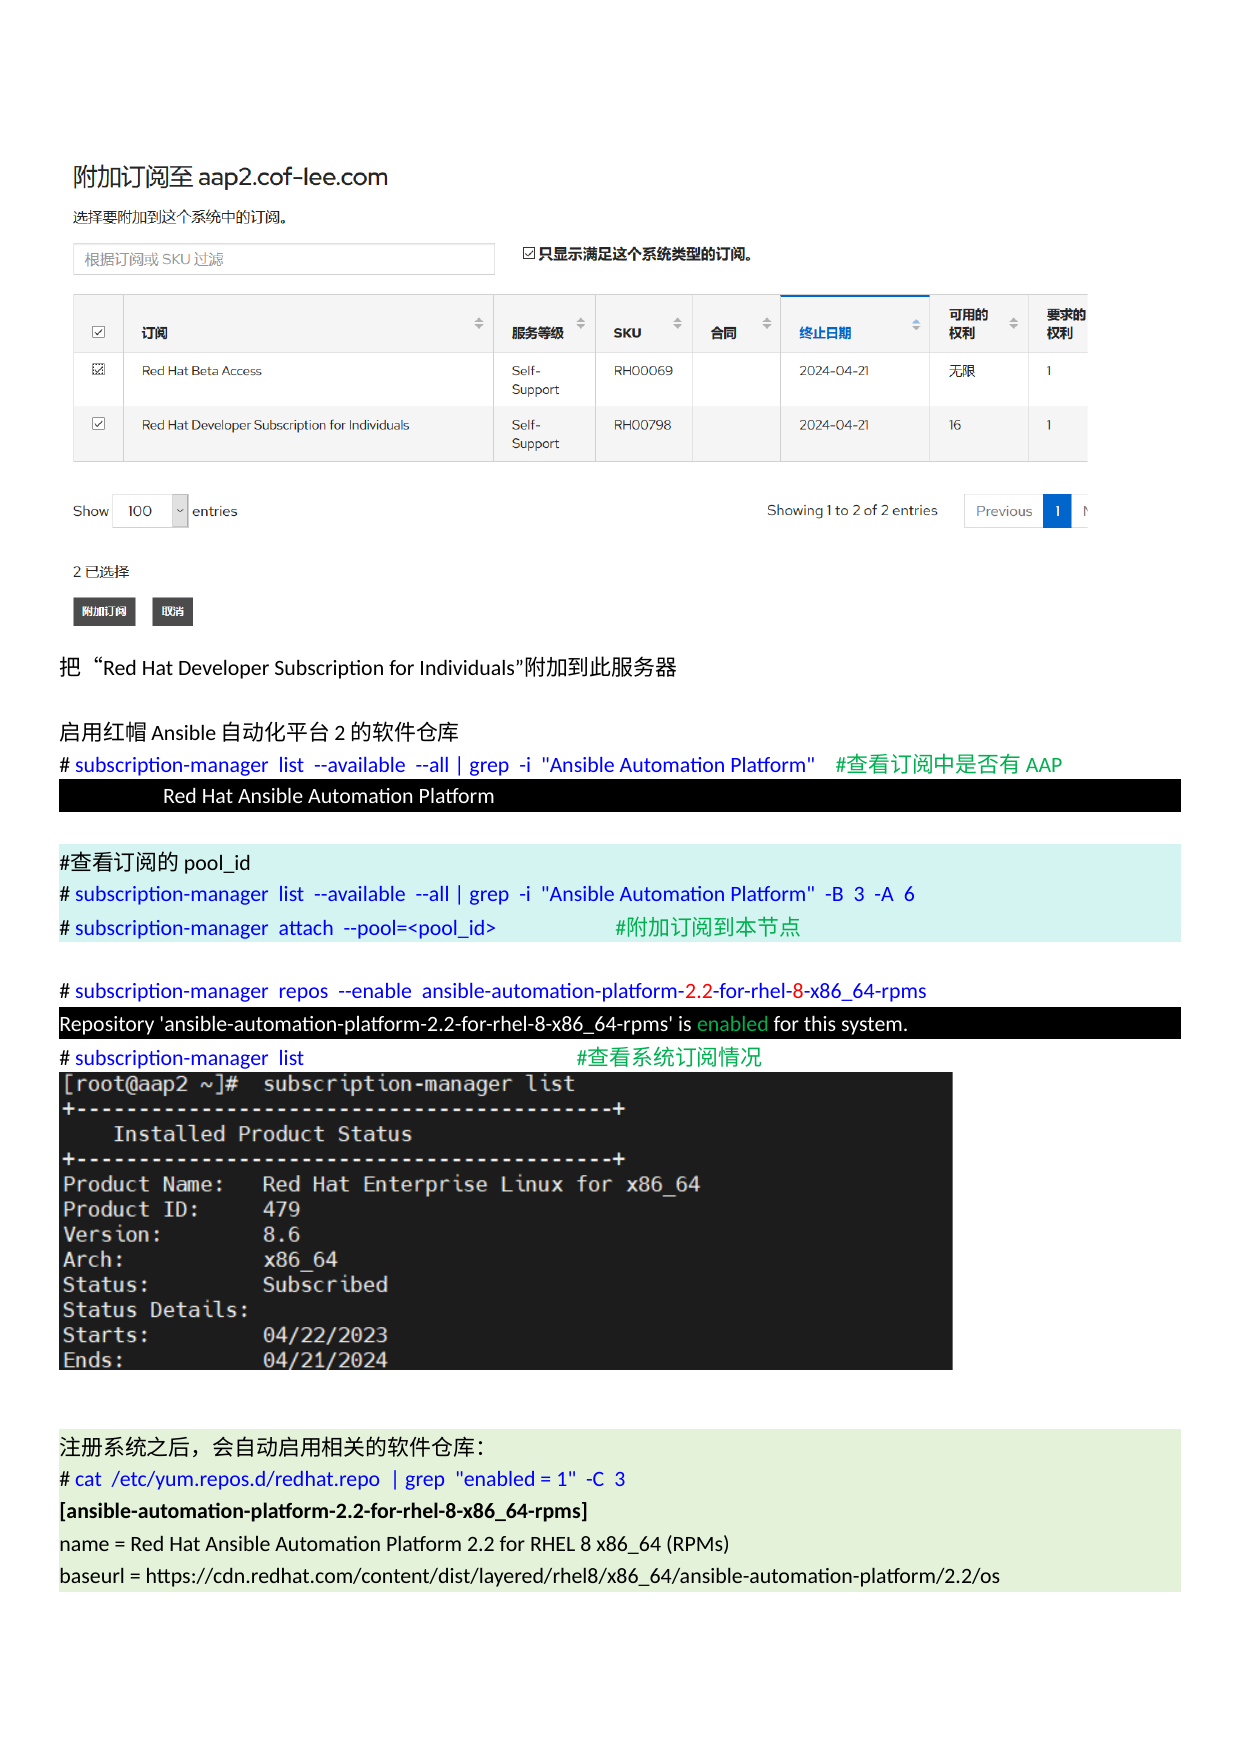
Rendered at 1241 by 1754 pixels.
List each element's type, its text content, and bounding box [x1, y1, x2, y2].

text # cat /etc/yum.repos.d/redhat.repo | grep "enabled = 1" -C 3 [59, 1462, 1181, 1494]
text name = Red Hat Ansible Automation Platform 2.2 for RHEL 8 x86_64 (RPMs) [59, 1527, 1181, 1559]
text 注册系统之后，会自动启用相关的软件仓库： [59, 1429, 1181, 1462]
text # subscription-manager list #查看系统订阅情况 [59, 1039, 1181, 1072]
text # subscription-manager list --available --all | grep -i "Ansible Automation Platform" -B 3 -A 6 [59, 877, 1181, 909]
text # subscription-manager attach --pool=<pool_id> #附加订阅到本节点 [59, 909, 1181, 942]
text 启用红帽Ansible自动化平台2 的软件仓库 [59, 714, 1181, 747]
text 把“Red Hat Developer Subscription for Individuals”附加到此服务器 [59, 649, 1181, 682]
text [ansible-automation-platform-2.2-for-rhel-8-x86_64-rpms] [59, 1494, 1181, 1527]
picture [59, 162, 1088, 626]
text # subscription-manager list --available --all | grep -i "Ansible Automation Platform" #查看订阅中是否有AAP [59, 747, 1181, 779]
picture [59, 1072, 953, 1370]
text # subscription-manager repos --enable ansible-automation-platform-2.2-for-rhel-8-x86_64-rpms [59, 974, 1181, 1007]
text #查看订阅的pool_id [59, 844, 1181, 877]
text baseurl = https://cdn.redhat.com/content/dist/layered/rhel8/x86_64/ansible-automation-platform/2.2/os [59, 1559, 1181, 1592]
text Red Hat Ansible Automation Platform [59, 779, 1181, 812]
text Repository 'ansible-automation-platform-2.2-for-rhel-8-x86_64-rpms' is enabled for this system. [59, 1007, 1181, 1039]
